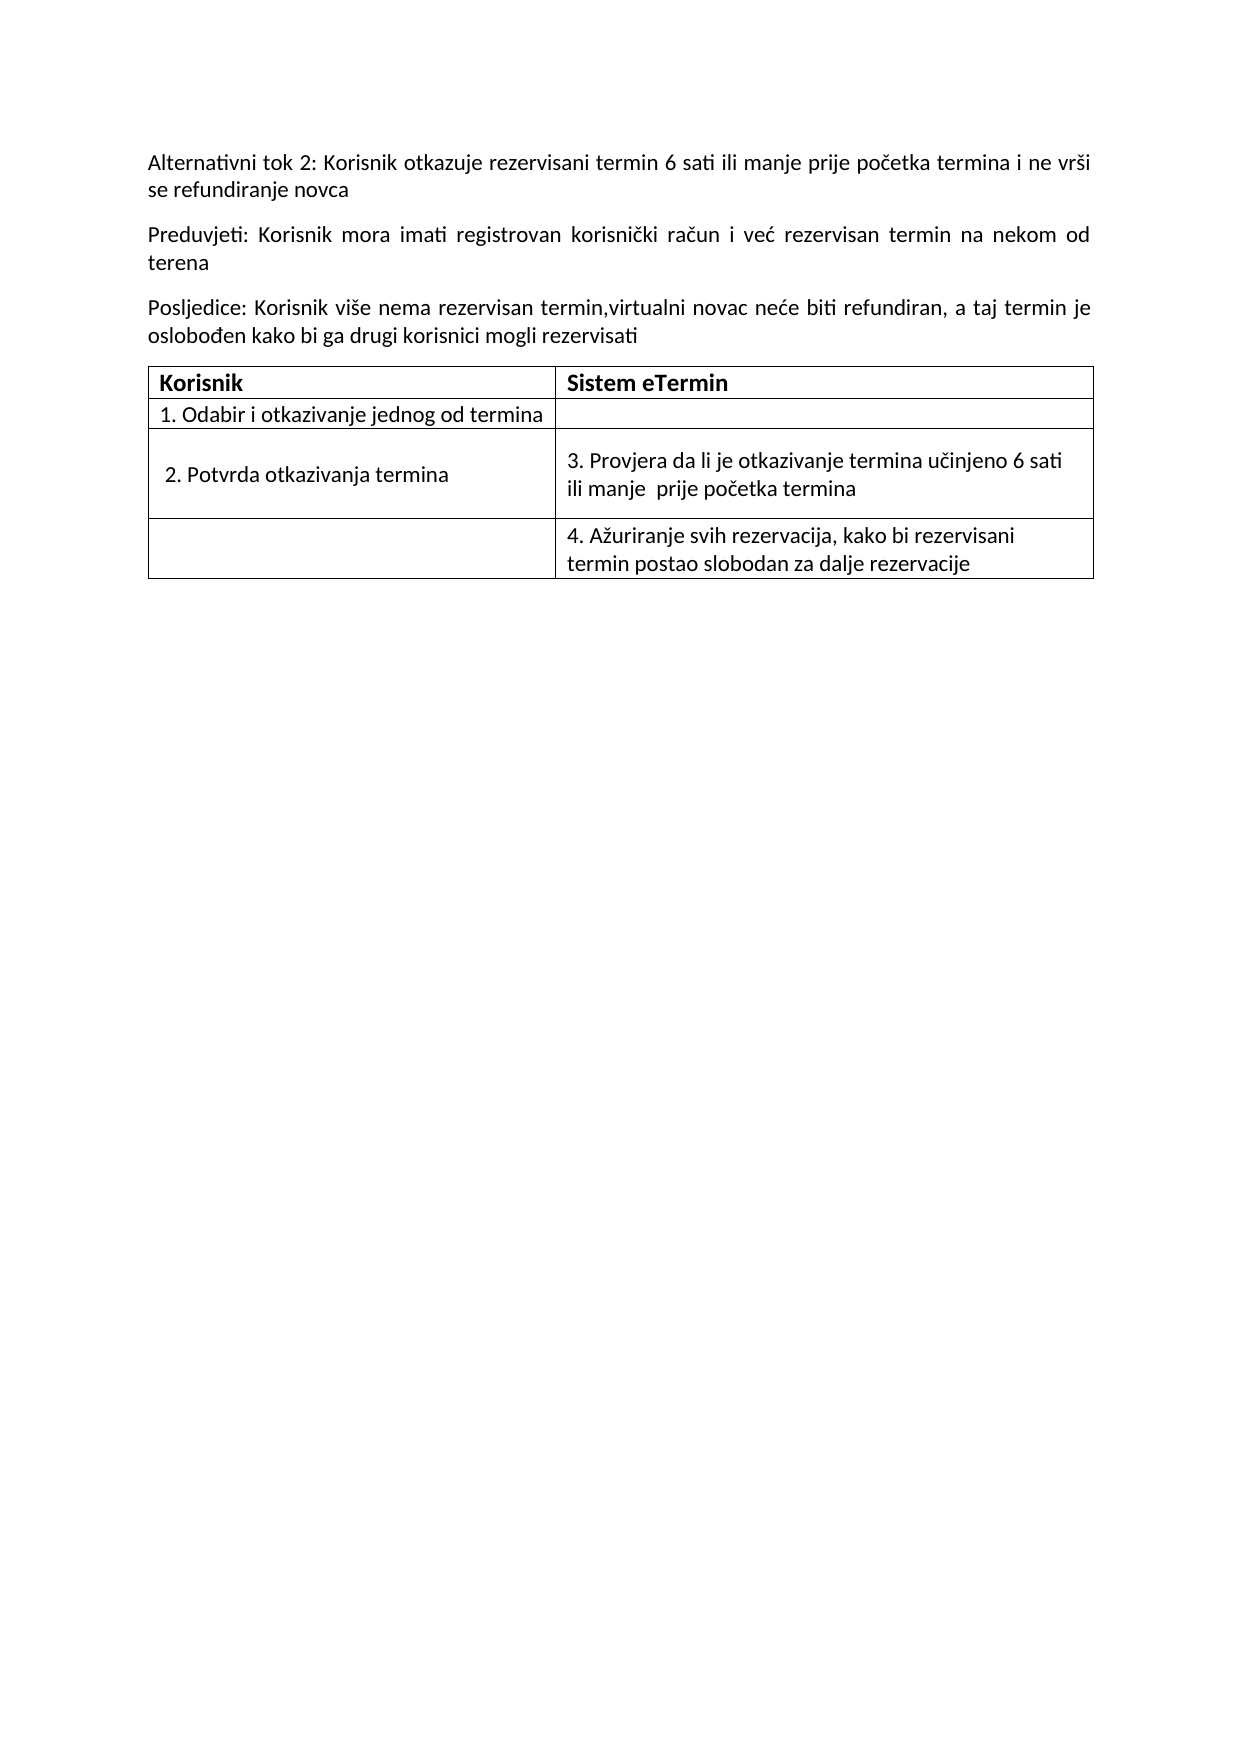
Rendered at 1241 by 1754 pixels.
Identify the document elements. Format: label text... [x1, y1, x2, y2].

table_header Sistem eTermin [556, 367, 1093, 398]
table_cell 1. Odabir i otkazivanje jednog od termina [149, 399, 555, 428]
table_cell 4. Ažuriranje svih rezervacija, kako bi rezervisani termin postao slobodan za dalje rezervacije [556, 519, 1093, 578]
text Alternativni tok 2: Korisnik otkazuje rezervisani termin 6 sati ili manje prije početka termina i ne vrši se refundiranje novca [148, 148, 1093, 204]
table_cell 3. Provjera da li je otkazivanje termina učinjeno 6 sati ili manje prije početka termina [556, 429, 1093, 518]
table_cell [556, 399, 1093, 428]
text Preduvjeti: Korisnik mora imati registrovan korisnički račun i već rezervisan termin na nekom od terena [148, 220, 1093, 276]
table_cell 2. Potvrda otkazivanja termina [149, 429, 555, 518]
table_header Korisnik [149, 367, 555, 398]
table_cell [149, 519, 555, 578]
text Posljedice: Korisnik više nema rezervisan termin,virtualni novac neće biti refundiran, a taj termin je oslobođen kako bi ga drugi korisnici mogli rezervisati [148, 293, 1093, 349]
